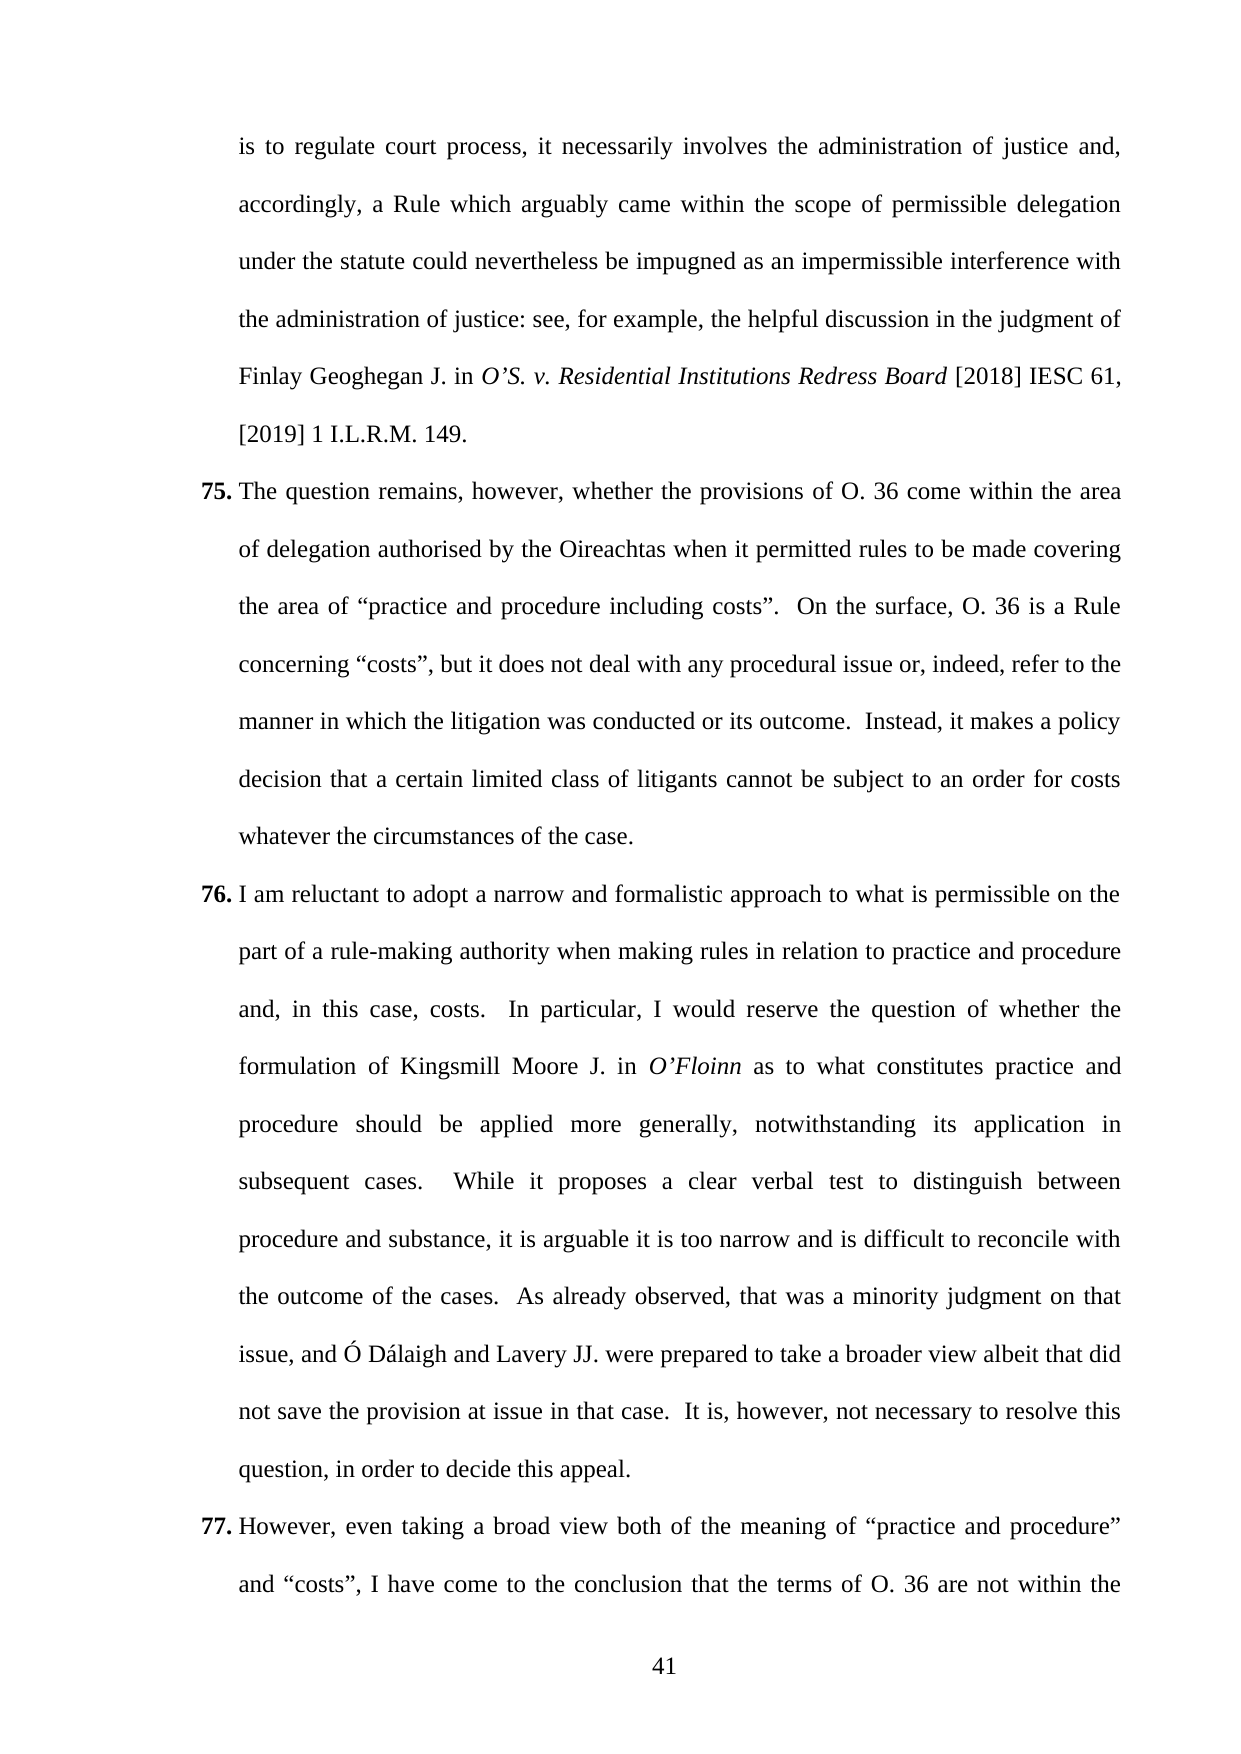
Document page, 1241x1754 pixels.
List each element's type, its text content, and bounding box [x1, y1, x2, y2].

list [201, 1511, 1122, 1598]
list I am reluctant to adopt a narrow and formalistic approach to what is permissible on the part of a rule-making authority when making rules in relation to practice and procedure and, in this case, costs. In particular, I would reserve the question of whether the formulation of Kingsmill Moore J. in O’Floinn as to what constitutes practice and procedure should be applied more generally, notwithstanding its application in subsequent cases. While it proposes a clear verbal test to distinguish between procedure and substance, it is arguable it is too narrow and is difficult to reconcile with the outcome of the cases. As already observed, that was a minority judgment on that issue, and Ó Dálaigh and Lavery JJ. were prepared to take a broader view albeit that did not save the provision at issue in that case. It is, however, not necessary to resolve this question, in order to decide this appeal. [201, 879, 1122, 1483]
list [201, 131, 1122, 448]
list The question remains, however, whether the provisions of O. 36 come within the area of delegation authorised by the Oireachtas when it permitted rules to be made covering the area of “practice and procedure including costs”. On the surface, O. 36 is a Rule concerning “costs”, but it does not deal with any procedural issue or, indeed, refer to the manner in which the litigation was conducted or its outcome. Instead, it makes a policy decision that a certain limited class of litigants cannot be subject to an order for costs whatever the circumstances of the case. [201, 476, 1122, 850]
